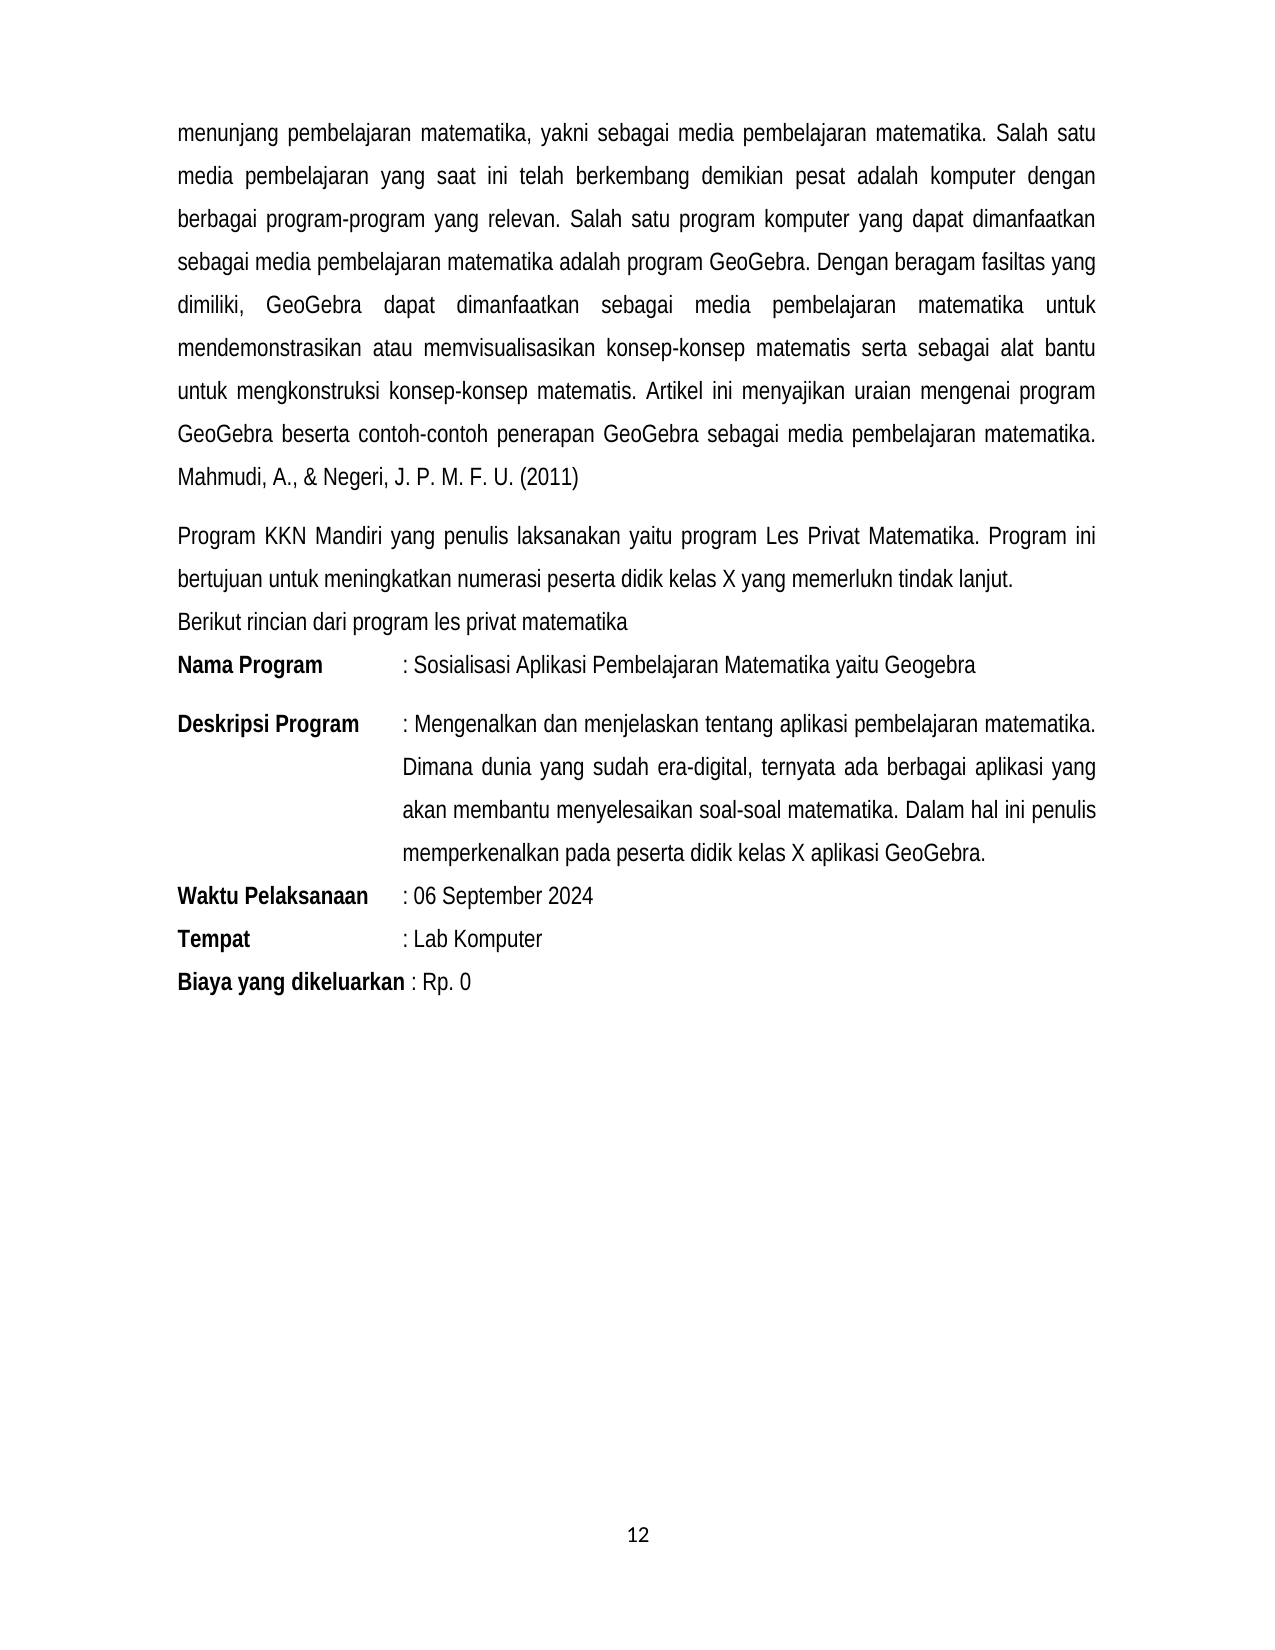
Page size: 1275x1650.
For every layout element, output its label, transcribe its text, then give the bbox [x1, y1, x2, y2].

text Waktu Pelaksanaan : 06 September 2024 [177, 881, 1098, 910]
text Biaya yang dikeluarkan : Rp. 0 [177, 967, 1098, 996]
text Tempat : Lab Komputer [177, 924, 1098, 953]
text Nama Program : Sosialisasi Aplikasi Pembelajaran Matematika yaitu Geogebra [177, 650, 1098, 678]
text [177, 118, 1098, 490]
text Deskripsi Program : Mengenalkan dan menjelaskan tentang aplikasi pembelajaran matematika. Dimana dunia yang sudah era-digital, ternyata ada berbagai aplikasi yang akan membantu menyelesaikan soal-soal matematika. Dalam hal ini penulis memperkenalkan pada peserta didik kelas X aplikasi GeoGebra. [177, 709, 1098, 867]
text Berikut rincian dari program les privat matematika [177, 607, 1098, 636]
text Program KKN Mandiri yang penulis laksanakan yaitu program Les Privat Matematika. Program ini bertujuan untuk meningkatkan numerasi peserta didik kelas X yang memerlukn tindak lanjut. [177, 521, 1098, 593]
